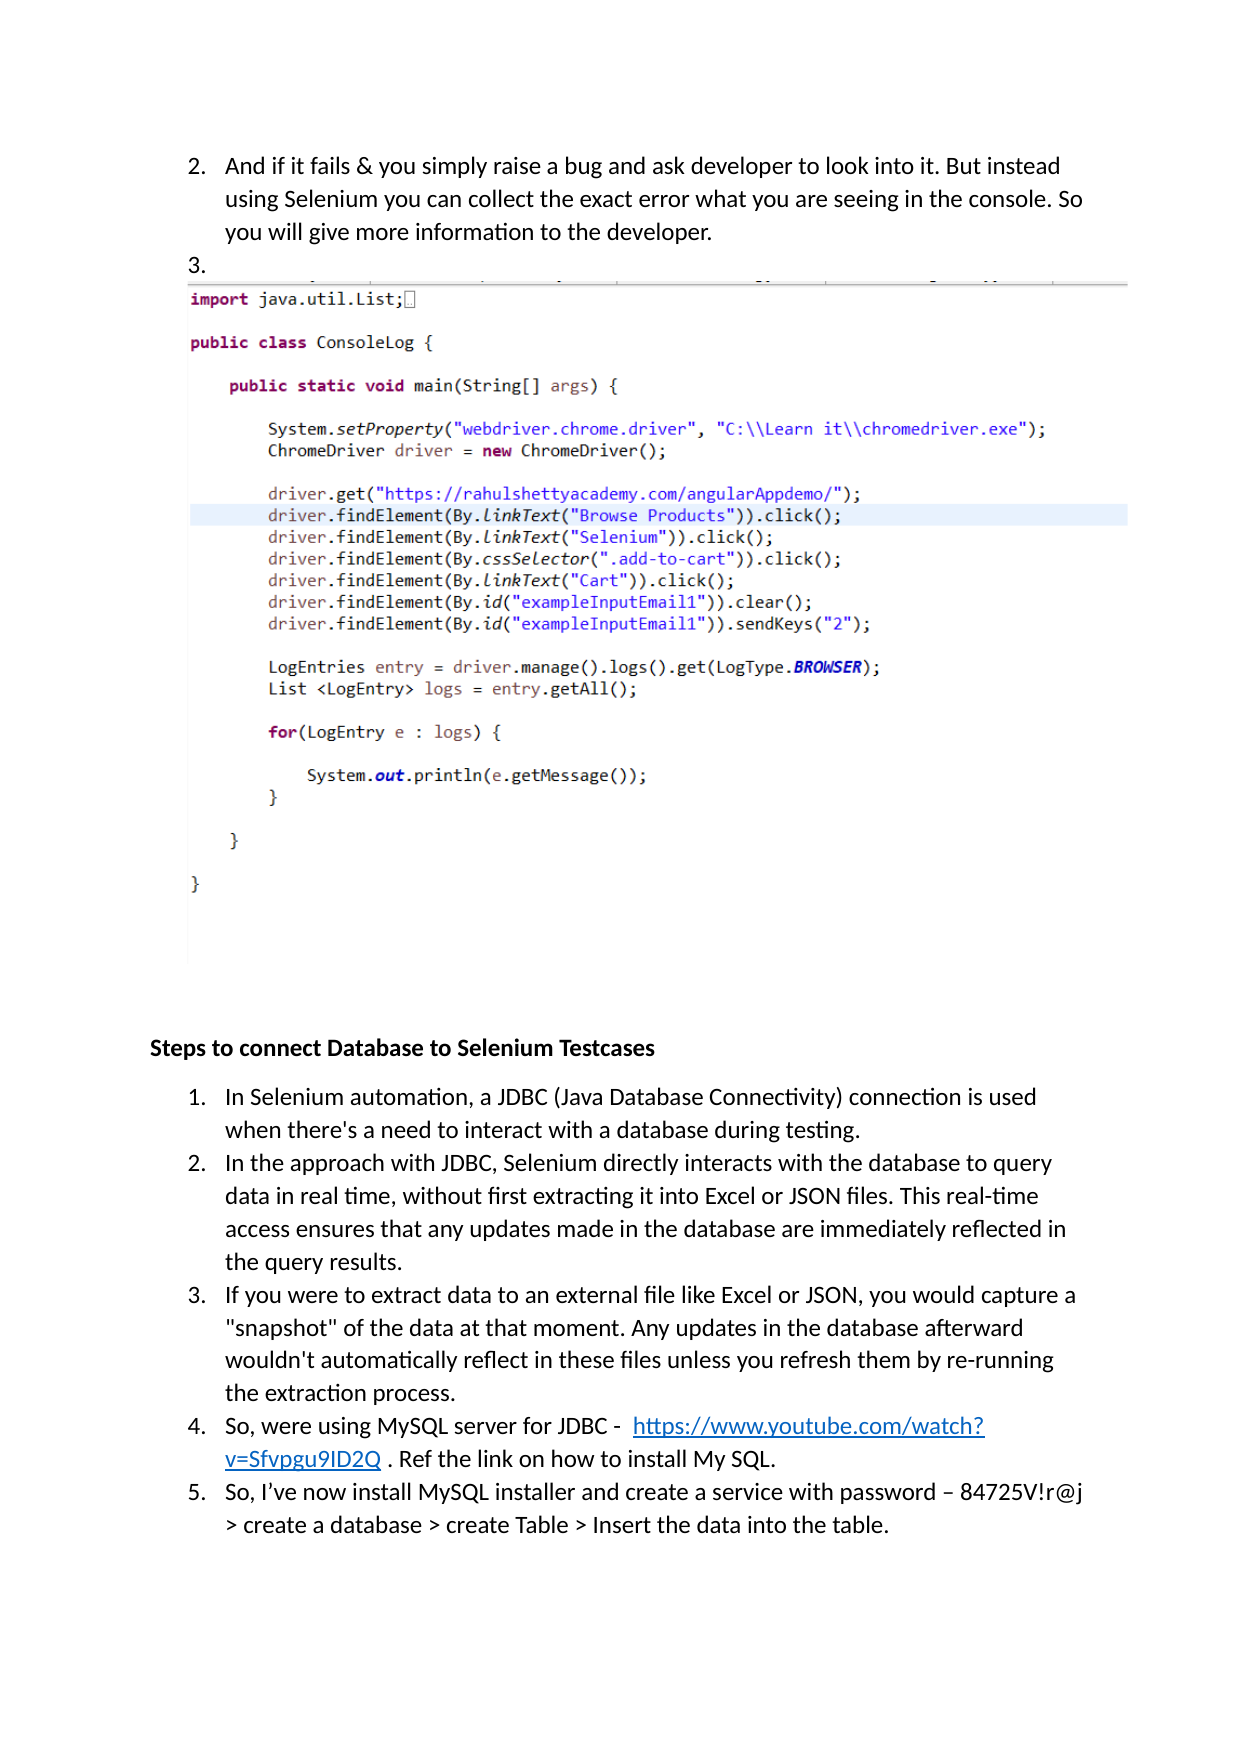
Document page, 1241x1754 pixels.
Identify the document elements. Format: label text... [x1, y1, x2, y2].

list In the approach with JDBC, Selenium directly interacts with the database to query data in real time, without first extracting it into Excel or JSON files. This real-time access ensures that any updates made in the database are immediately reflected in the query results. [187, 1147, 1090, 1276]
picture [187, 281, 1128, 964]
list So, were using MySQL server for JDBC - https://www.youtube.com/watch?v=Sfvpgu9ID2Q . Ref the link on how to install My SQL. [187, 1411, 1090, 1474]
list If you were to extract data to an external file like Excel or JSON, you would capture a "snapshot" of the data at that moment. Any updates in the database afterward wouldn't automatically reflect in these files unless you refresh them by re-running the extraction process. [187, 1279, 1090, 1408]
list In Selenium automation, a JDBC (Java Database Connectivity) connection is used when there's a need to interact with a database during testing. [187, 1081, 1090, 1145]
list And if it fails & you simply raise a bug and ask developer to look into it. But instead using Selenium you can collect the exact error what you are seeing in the console. So you will give more information to the developer. [187, 150, 1090, 246]
text Steps to connect Database to Selenium Testcases [150, 1032, 1090, 1062]
list So, I’ve now install MySQL installer and create a service with password – 84725V!r@j > create a database > create Table > Insert the data into the table. [187, 1476, 1090, 1540]
